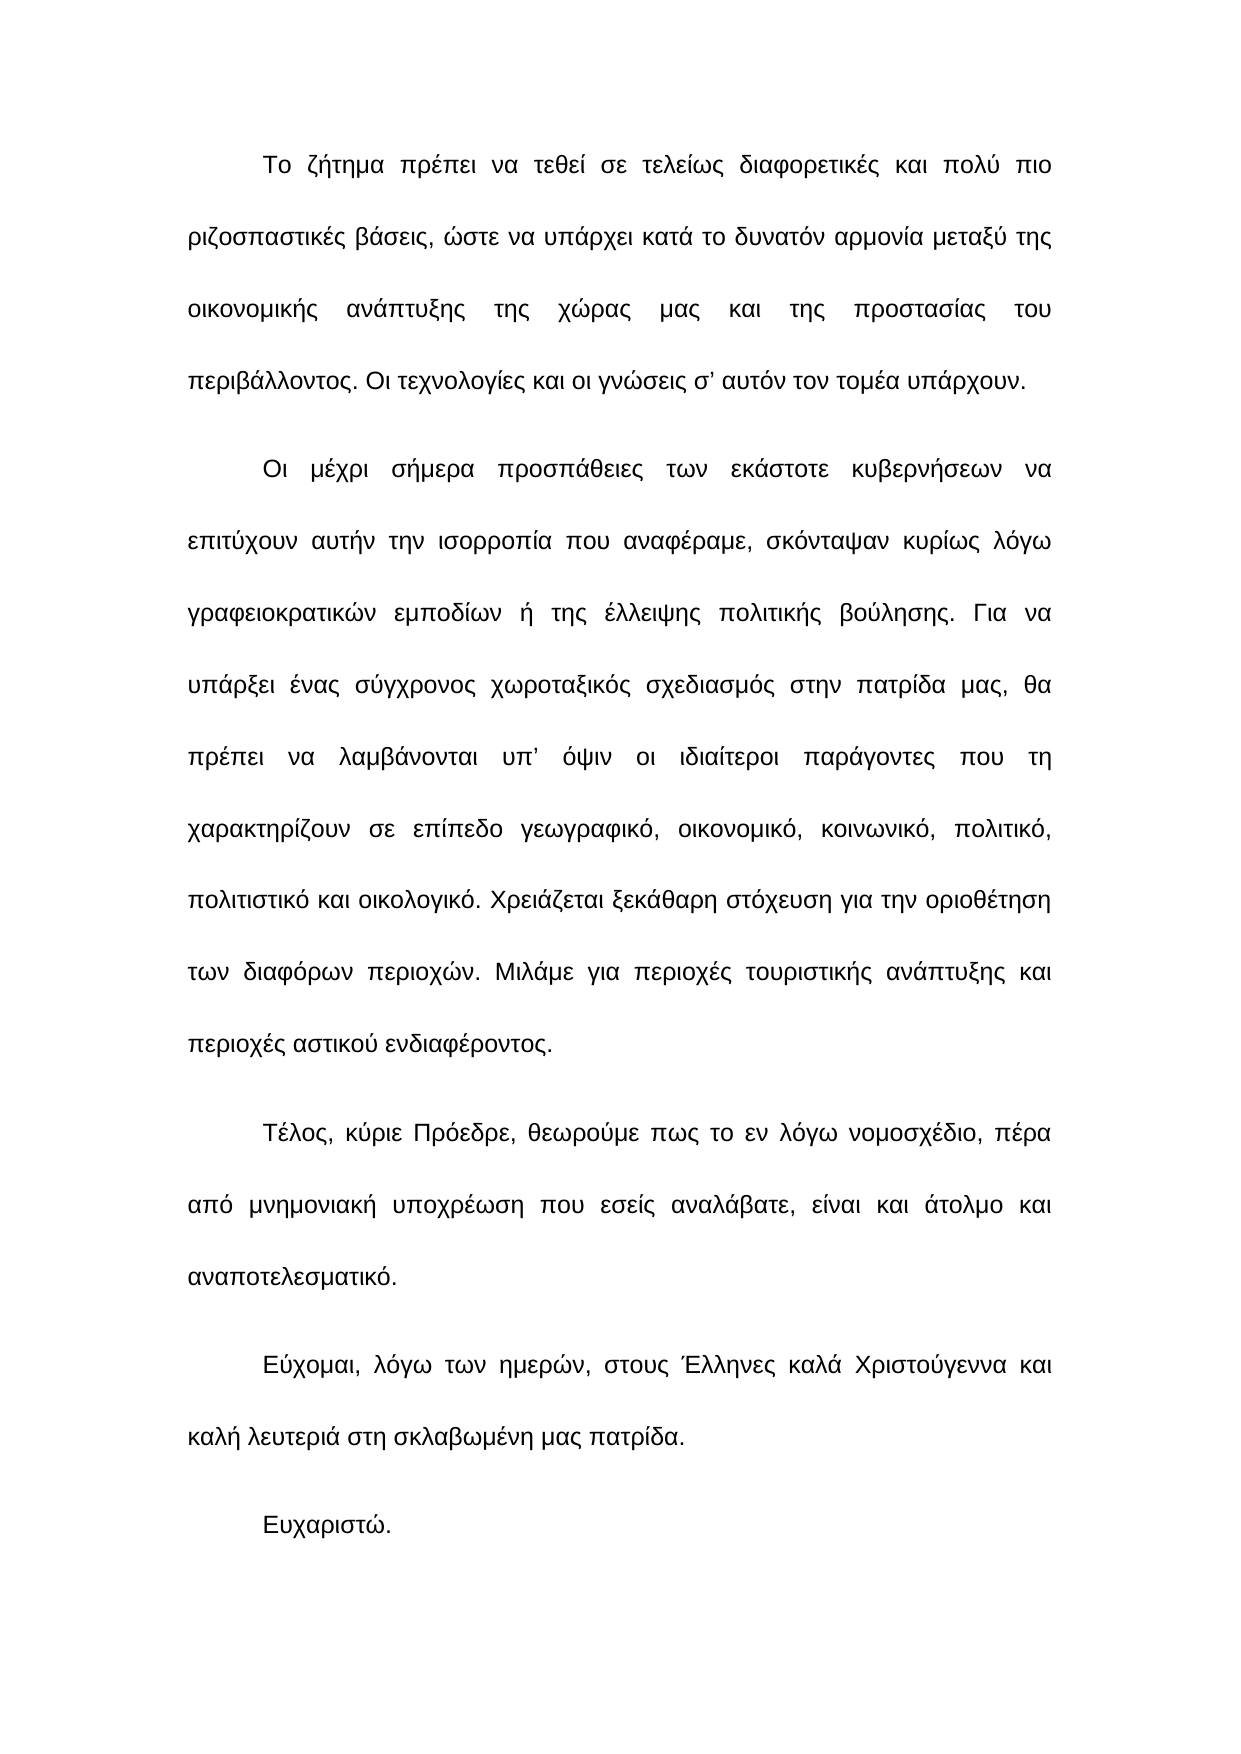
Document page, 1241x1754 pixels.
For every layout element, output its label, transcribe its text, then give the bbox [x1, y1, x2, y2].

text Τέλος, κύριε Πρόεδρε, θεωρούμε πως το εν λόγω νομοσχέδιο, πέρα από μνημονιακή υποχρέωση που εσείς αναλάβατε, είναι και άτολμο και αναποτελεσματικό. [187, 1118, 1053, 1290]
text Οι μέχρι σήμερα προσπάθειες των εκάστοτε κυβερνήσεων να επιτύχουν αυτήν την ισορροπία που αναφέραμε, σκόνταψαν κυρίως λόγω γραφειοκρατικών εμποδίων ή της έλλειψης πολιτικής βούλησης. Για να υπάρξει ένας σύγχρονος χωροταξικός σχεδιασμός στην πατρίδα μας, θα πρέπει να λαμβάνονται υπ’ όψιν οι ιδιαίτεροι παράγοντες που τη χαρακτηρίζουν σε επίπεδο γεωγραφικό, οικονομικό, κοινωνικό, πολιτικό, πολιτιστικό και οικολογικό. Χρειάζεται ξεκάθαρη στόχευση για την οριοθέτηση των διαφόρων περιοχών. Μιλάμε για περιοχές τουριστικής ανάπτυξης και περιοχές αστικού ενδιαφέροντος. [187, 454, 1053, 1058]
text Το ζήτημα πρέπει να τεθεί σε τελείως διαφορετικές και πολύ πιο ριζοσπαστικές βάσεις, ώστε να υπάρχει κατά το δυνατόν αρμονία μεταξύ της οικονομικής ανάπτυξης της χώρας μας και της προστασίας του περιβάλλοντος. Οι τεχνολογίες και οι γνώσεις σ’ αυτόν τον τομέα υπάρχουν. [187, 150, 1053, 394]
text Ευχαριστώ. [187, 1510, 1053, 1539]
text Εύχομαι, λόγω των ημερών, στους Έλληνες καλά Χριστούγεννα και καλή λευτεριά στη σκλαβωμένη μας πατρίδα. [187, 1350, 1053, 1451]
